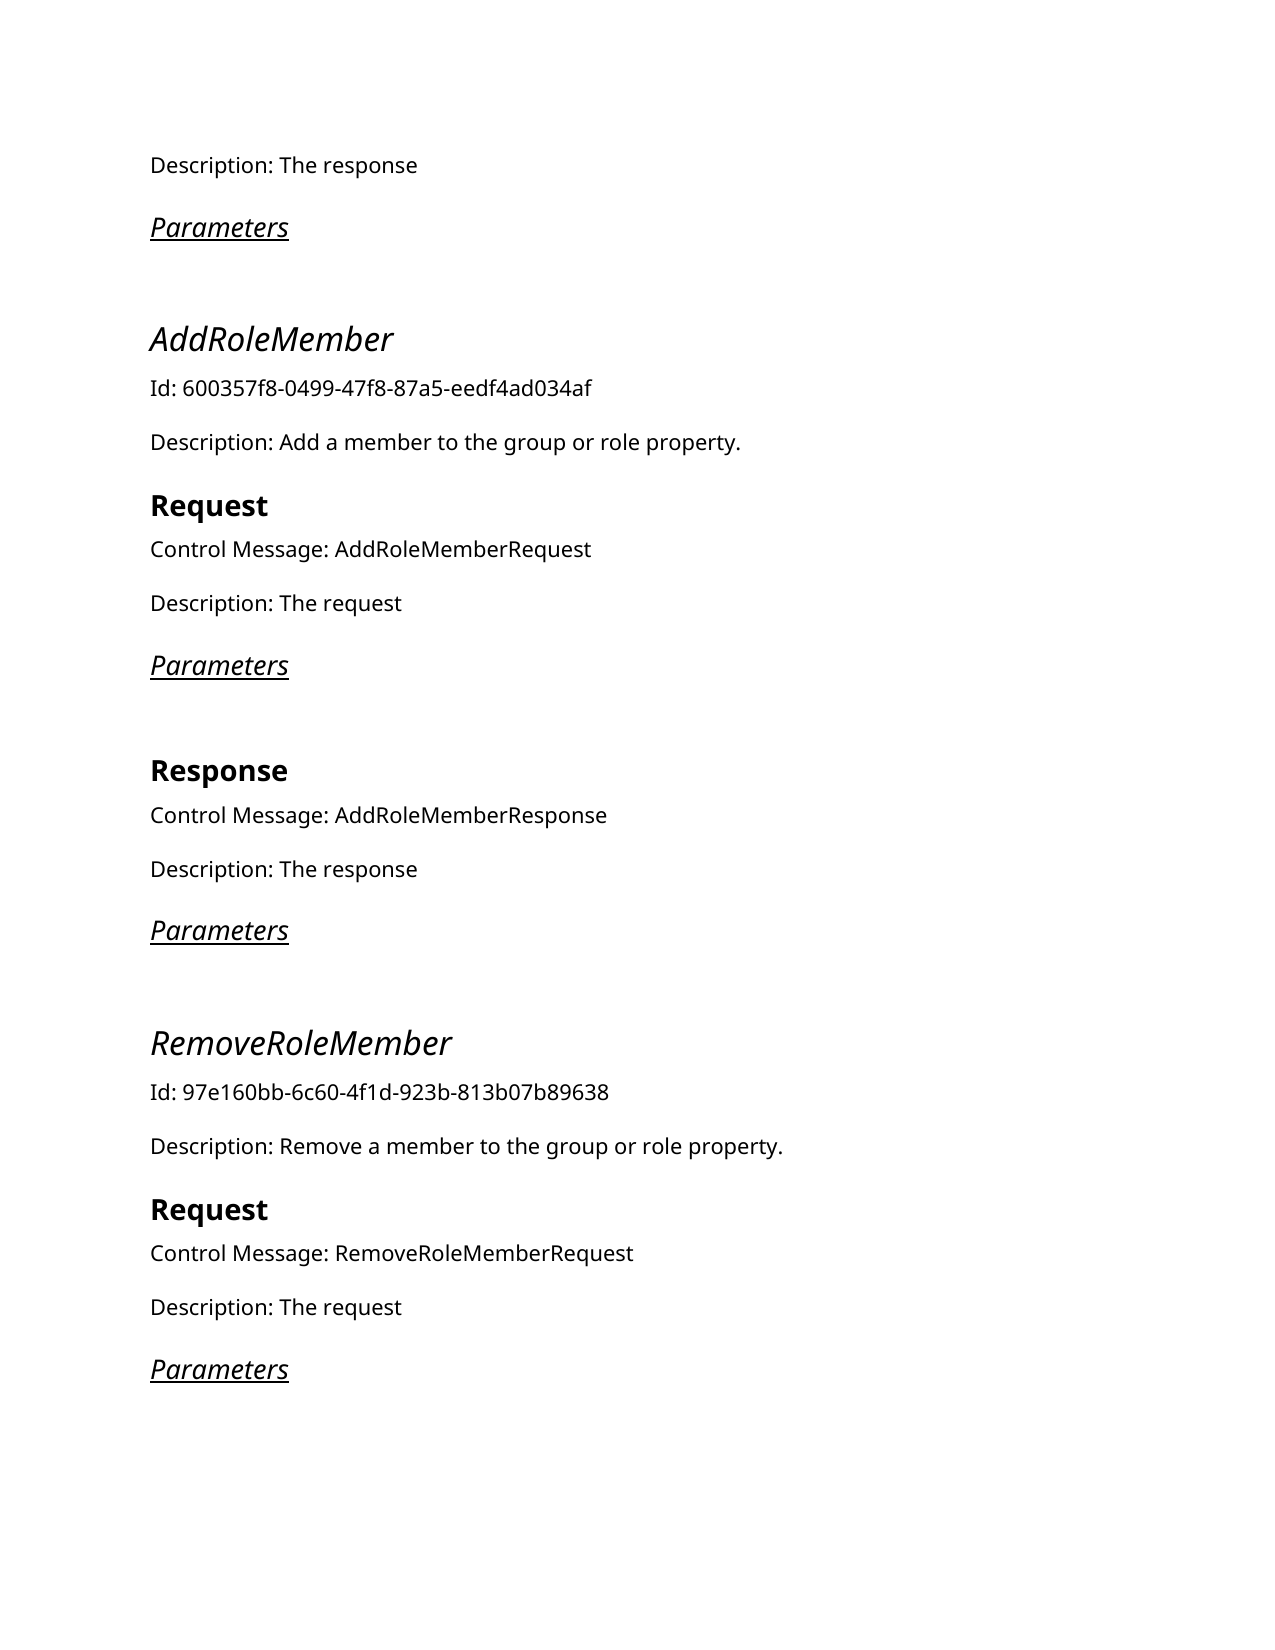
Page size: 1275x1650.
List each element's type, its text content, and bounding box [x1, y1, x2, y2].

text Id: 97e160bb-6c60-4f1d-923b-813b07b89638 [150, 1077, 1125, 1107]
text Description: Add a member to the group or role property. [150, 427, 1125, 457]
subtitle AddRoleMember [150, 316, 1125, 362]
subtitle Request [150, 485, 1125, 524]
text Control Message: AddRoleMemberRequest [150, 534, 1125, 564]
text Description: The response [150, 150, 1125, 180]
text Control Message: RemoveRoleMemberRequest [150, 1238, 1125, 1268]
subtitle Parameters [150, 646, 1125, 683]
subtitle Request [150, 1189, 1125, 1228]
subtitle Parameters [150, 912, 1125, 949]
text Control Message: AddRoleMemberResponse [150, 800, 1125, 830]
text Id: 600357f8-0499-47f8-87a5-eedf4ad034af [150, 373, 1125, 403]
text Description: Remove a member to the group or role property. [150, 1131, 1125, 1161]
text Description: The request [150, 588, 1125, 618]
text Description: The response [150, 854, 1125, 884]
subtitle Parameters [150, 208, 1125, 245]
subtitle RemoveRoleMember [150, 1020, 1125, 1066]
text Description: The request [150, 1292, 1125, 1322]
subtitle Response [150, 750, 1125, 790]
subtitle Parameters [150, 1350, 1125, 1387]
